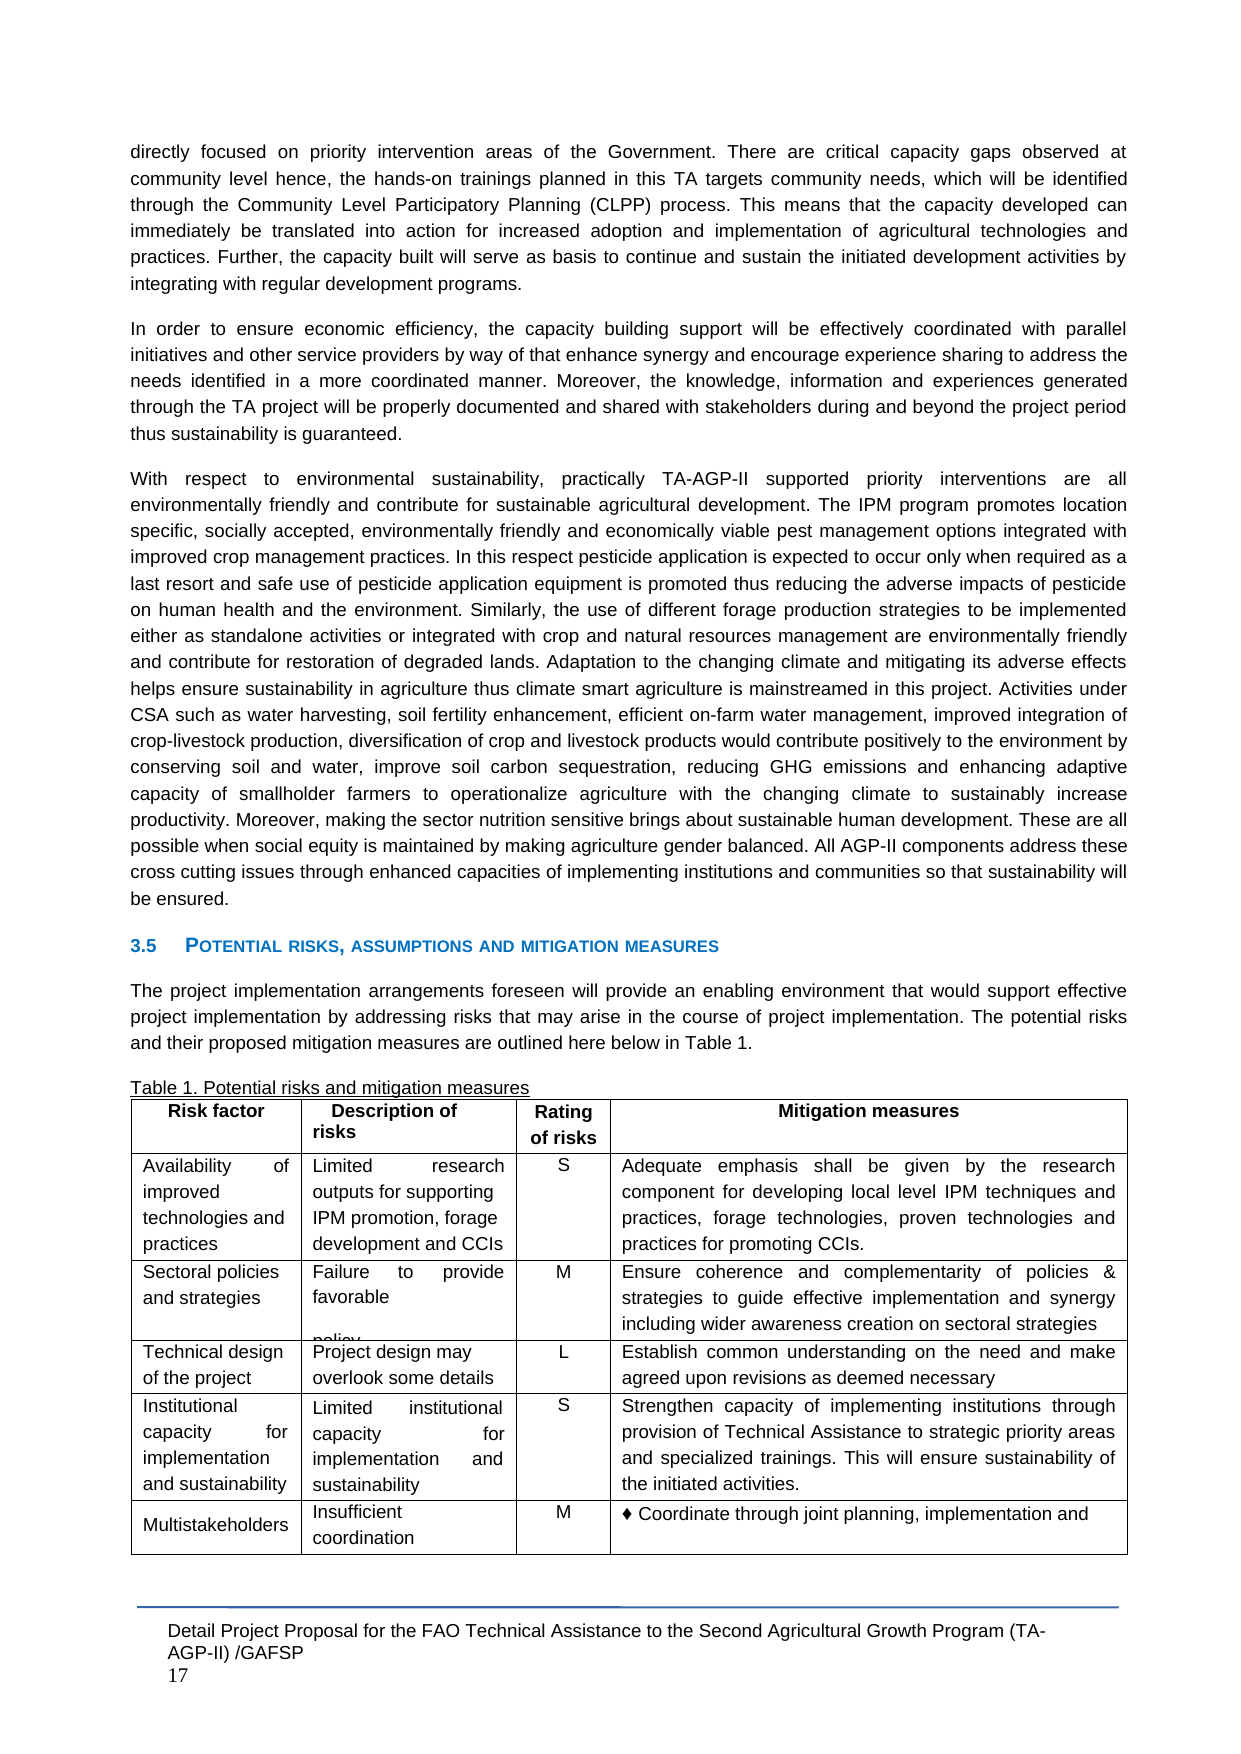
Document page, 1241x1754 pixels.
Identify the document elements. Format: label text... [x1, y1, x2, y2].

table_cell S [517, 1154, 610, 1259]
table_cell Strengthen capacity of implementing institutions through provision of Technical Assistance to strategic priority areas and specialized trainings. This will ensure sustainability of the initiated activities. [611, 1394, 1127, 1499]
table_cell M [517, 1261, 610, 1339]
table_header Description of risks [302, 1100, 516, 1153]
table_cell Project design may overlook some details [302, 1341, 516, 1393]
table_cell Sectoral policies and strategies [132, 1261, 301, 1339]
table_cell Technical design of the project [132, 1341, 301, 1393]
table_cell Insufficient coordination in [302, 1501, 516, 1554]
table_header Rating of risks [517, 1100, 610, 1153]
text In order to ensure economic efficiency, the capacity building support will be effectively coordinated with parallel initiatives and other service providers by way of that enhance synergy and encourage experience sharing to address the needs identified in a more coordinated manner. Moreover, the knowledge, information and experiences generated through the TA project will be properly documented and shared with stakeholders during and beyond the project period thus sustainability is guaranteed. [130, 318, 1128, 444]
list Potential risks, assumptions and mitigation measures [130, 933, 1128, 957]
table_cell ♦ Coordinate through joint planning, implementation and [611, 1501, 1127, 1554]
table_cell Establish common understanding on the need and make agreed upon revisions as deemed necessary [611, 1341, 1127, 1393]
table_cell Limited institutional capacity for implementation and sustainability [302, 1394, 516, 1499]
table_cell Failure to provide favorable policy environment [302, 1261, 516, 1339]
table_header Mitigation measures [611, 1100, 1127, 1153]
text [130, 141, 1128, 294]
table_cell Multistakeholders [132, 1501, 301, 1554]
table_header Risk factor [132, 1100, 301, 1153]
table_cell L [517, 1341, 610, 1393]
text With respect to environmental sustainability, practically TA-AGP-II supported priority interventions are all environmentally friendly and contribute for sustainable agricultural development. The IPM program promotes location specific, socially accepted, environmentally friendly and economically viable pest management options integrated with improved crop management practices. In this respect pesticide application is expected to occur only when required as a last resort and safe use of pesticide application equipment is promoted thus reducing the adverse impacts of pesticide on human health and the environment. Similarly, the use of different forage production strategies to be implemented either as standalone activities or integrated with crop and natural resources management are environmentally friendly and contribute for restoration of degraded lands. Adaptation to the changing climate and mitigating its adverse effects helps ensure sustainability in agriculture thus climate smart agriculture is mainstreamed in this project. Activities under CSA such as water harvesting, soil fertility enhancement, efficient on-farm water management, improved integration of crop-livestock production, diversification of crop and livestock products would contribute positively to the environment by conserving soil and water, improve soil carbon sequestration, reducing GHG emissions and enhancing adaptive capacity of smallholder farmers to operationalize agriculture with the changing climate to sustainably increase productivity. Moreover, making the sector nutrition sensitive brings about sustainable human development. These are all possible when social equity is maintained by making agriculture gender balanced. All AGP-II components address these cross cutting issues through enhanced capacities of implementing institutions and communities so that sustainability will be ensured. [130, 468, 1128, 909]
table_cell Ensure coherence and complementarity of policies & strategies to guide effective implementation and synergy including wider awareness creation on sectoral strategies [611, 1261, 1127, 1339]
text Table 1. Potential risks and mitigation measures [130, 1077, 1128, 1098]
table_cell M [517, 1501, 610, 1554]
table_cell Adequate emphasis shall be given by the research component for developing local level IPM techniques and practices, forage technologies, proven technologies and practices for promoting CCIs. [611, 1154, 1127, 1259]
table_cell Limited research outputs for supporting IPM promotion, forage development and CCIs [302, 1154, 516, 1259]
table_cell Availability of improved technologies and practices [132, 1154, 301, 1259]
table_cell Institutional capacity for implementation and sustainability [132, 1394, 301, 1499]
table_cell S [517, 1394, 610, 1499]
text The project implementation arrangements foreseen will provide an enabling environment that would support effective project implementation by addressing risks that may arise in the course of project implementation. The potential risks and their proposed mitigation measures are outlined here below in Table 1. [130, 979, 1128, 1053]
